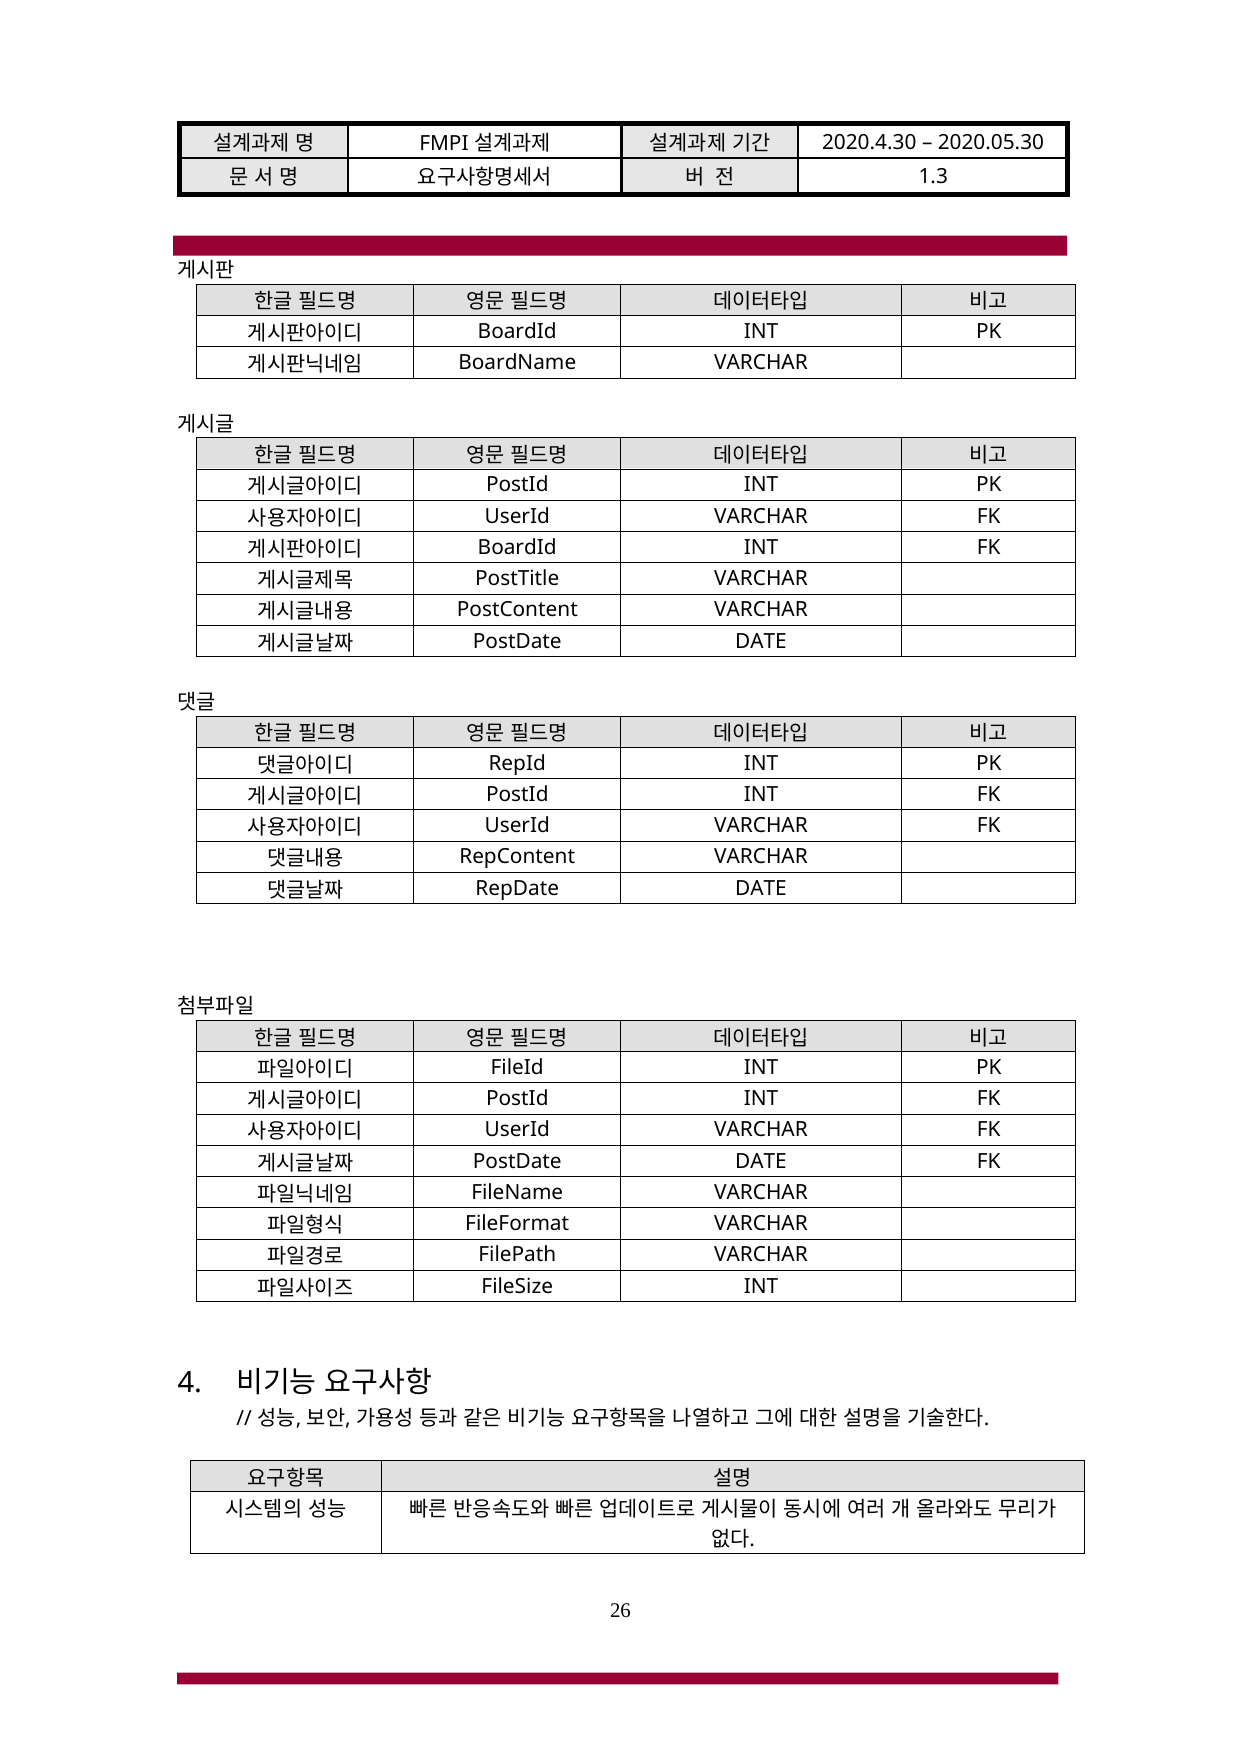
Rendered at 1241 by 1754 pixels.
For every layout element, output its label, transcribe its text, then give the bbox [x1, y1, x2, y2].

table_cell FK [902, 1083, 1075, 1113]
table_cell 파일닉네임 [197, 1177, 413, 1207]
table_cell PK [902, 470, 1075, 500]
table_cell 파일사이즈 [197, 1271, 413, 1301]
table_cell INT [621, 1052, 901, 1082]
table_cell 댓글내용 [197, 842, 413, 872]
table_header 데이터타입 [621, 285, 901, 315]
table_header 설명 [382, 1461, 1084, 1491]
table_cell INT [621, 470, 901, 500]
table_cell DATE [621, 626, 901, 656]
table_cell 게시글제목 [197, 563, 413, 593]
table_cell [902, 626, 1075, 656]
table_cell 빠른 반응속도와 빠른 업데이트로 게시물이 동시에 여러 개 올라와도 무리가 없다. [382, 1492, 1084, 1553]
table_header 한글 필드명 [197, 717, 413, 747]
table_cell VARCHAR [621, 563, 901, 593]
table_cell UserId [414, 810, 620, 841]
table_header 영문 필드명 [414, 438, 620, 468]
table_cell RepContent [414, 842, 620, 872]
table_cell 게시판아이디 [197, 532, 413, 562]
table_header 한글 필드명 [197, 1021, 413, 1051]
table_cell VARCHAR [621, 1240, 901, 1270]
table_cell 파일형식 [197, 1208, 413, 1238]
table_cell VARCHAR [621, 595, 901, 625]
table_cell PostDate [414, 626, 620, 656]
table_cell FK [902, 1146, 1075, 1176]
table_cell PK [902, 316, 1075, 346]
table_cell FileFormat [414, 1208, 620, 1238]
table_cell VARCHAR [621, 1177, 901, 1207]
table_cell [902, 595, 1075, 625]
table_cell 게시글아이디 [197, 779, 413, 809]
table_cell RepDate [414, 873, 620, 903]
table_header 한글 필드명 [197, 438, 413, 468]
table_cell PostId [414, 779, 620, 809]
text 게시글 [177, 407, 1063, 437]
table_cell [902, 1208, 1075, 1238]
text 게시판 [177, 253, 1063, 284]
table_cell FileName [414, 1177, 620, 1207]
table_cell FK [902, 1115, 1075, 1145]
table_cell UserId [414, 501, 620, 531]
table_header 요구항목 [191, 1461, 381, 1491]
table_header 데이터타입 [621, 438, 901, 468]
table_cell RepId [414, 748, 620, 778]
text // 성능, 보안, 가용성 등과 같은 비기능 요구항목을 나열하고 그에 대한 설명을 기술한다. [236, 1401, 1063, 1432]
table_cell FK [902, 810, 1075, 841]
table_cell 게시글아이디 [197, 470, 413, 500]
table_header 영문 필드명 [414, 1021, 620, 1051]
table_cell PostContent [414, 595, 620, 625]
table_cell VARCHAR [621, 347, 901, 377]
table_cell VARCHAR [621, 1208, 901, 1238]
table_cell [902, 1271, 1075, 1301]
table_header 영문 필드명 [414, 717, 620, 747]
table_cell 댓글아이디 [197, 748, 413, 778]
table_header 비고 [902, 717, 1075, 747]
table_cell VARCHAR [621, 810, 901, 841]
table_cell VARCHAR [621, 501, 901, 531]
table_cell INT [621, 779, 901, 809]
table_cell INT [621, 532, 901, 562]
table_cell FK [902, 501, 1075, 531]
table_cell PostTitle [414, 563, 620, 593]
table_cell VARCHAR [621, 1115, 901, 1145]
table_cell [902, 563, 1075, 593]
table_cell FileId [414, 1052, 620, 1082]
table_cell DATE [621, 1146, 901, 1176]
table_cell 게시글날짜 [197, 1146, 413, 1176]
table_cell 사용자아이디 [197, 810, 413, 841]
table_cell FK [902, 532, 1075, 562]
table_cell UserId [414, 1115, 620, 1145]
table_cell INT [621, 748, 901, 778]
table_cell [902, 347, 1075, 377]
table_cell INT [621, 1271, 901, 1301]
table_cell 게시글아이디 [197, 1083, 413, 1113]
table_header 영문 필드명 [414, 285, 620, 315]
table_cell 사용자아이디 [197, 501, 413, 531]
table_cell INT [621, 316, 901, 346]
text 댓글 [177, 685, 1063, 716]
table_cell [902, 873, 1075, 903]
table_cell 게시판아이디 [197, 316, 413, 346]
table_cell PK [902, 748, 1075, 778]
table_header 비고 [902, 285, 1075, 315]
table_cell PostId [414, 470, 620, 500]
table_cell PostDate [414, 1146, 620, 1176]
table_cell FileSize [414, 1271, 620, 1301]
table_cell DATE [621, 873, 901, 903]
table_cell 게시글내용 [197, 595, 413, 625]
table_cell BoardId [414, 532, 620, 562]
table_cell [902, 842, 1075, 872]
list 비기능 요구사항 [177, 1359, 1063, 1401]
table_cell 파일아이디 [197, 1052, 413, 1082]
table_cell VARCHAR [621, 842, 901, 872]
text 첨부파일 [177, 989, 1063, 1020]
table_cell [902, 1177, 1075, 1207]
table_header 비고 [902, 438, 1075, 468]
table_cell 시스템의 성능 [191, 1492, 381, 1553]
table_header 한글 필드명 [197, 285, 413, 315]
table_cell 파일경로 [197, 1240, 413, 1270]
table_cell [902, 1240, 1075, 1270]
table_cell 댓글날짜 [197, 873, 413, 903]
table_cell PK [902, 1052, 1075, 1082]
table_cell BoardId [414, 316, 620, 346]
table_cell 게시글날짜 [197, 626, 413, 656]
table_header 비고 [902, 1021, 1075, 1051]
table_cell FK [902, 779, 1075, 809]
table_cell FilePath [414, 1240, 620, 1270]
table_cell BoardName [414, 347, 620, 377]
table_cell PostId [414, 1083, 620, 1113]
table_cell 게시판닉네임 [197, 347, 413, 377]
table_header 데이터타입 [621, 717, 901, 747]
table_cell INT [621, 1083, 901, 1113]
table_cell 사용자아이디 [197, 1115, 413, 1145]
table_header 데이터타입 [621, 1021, 901, 1051]
